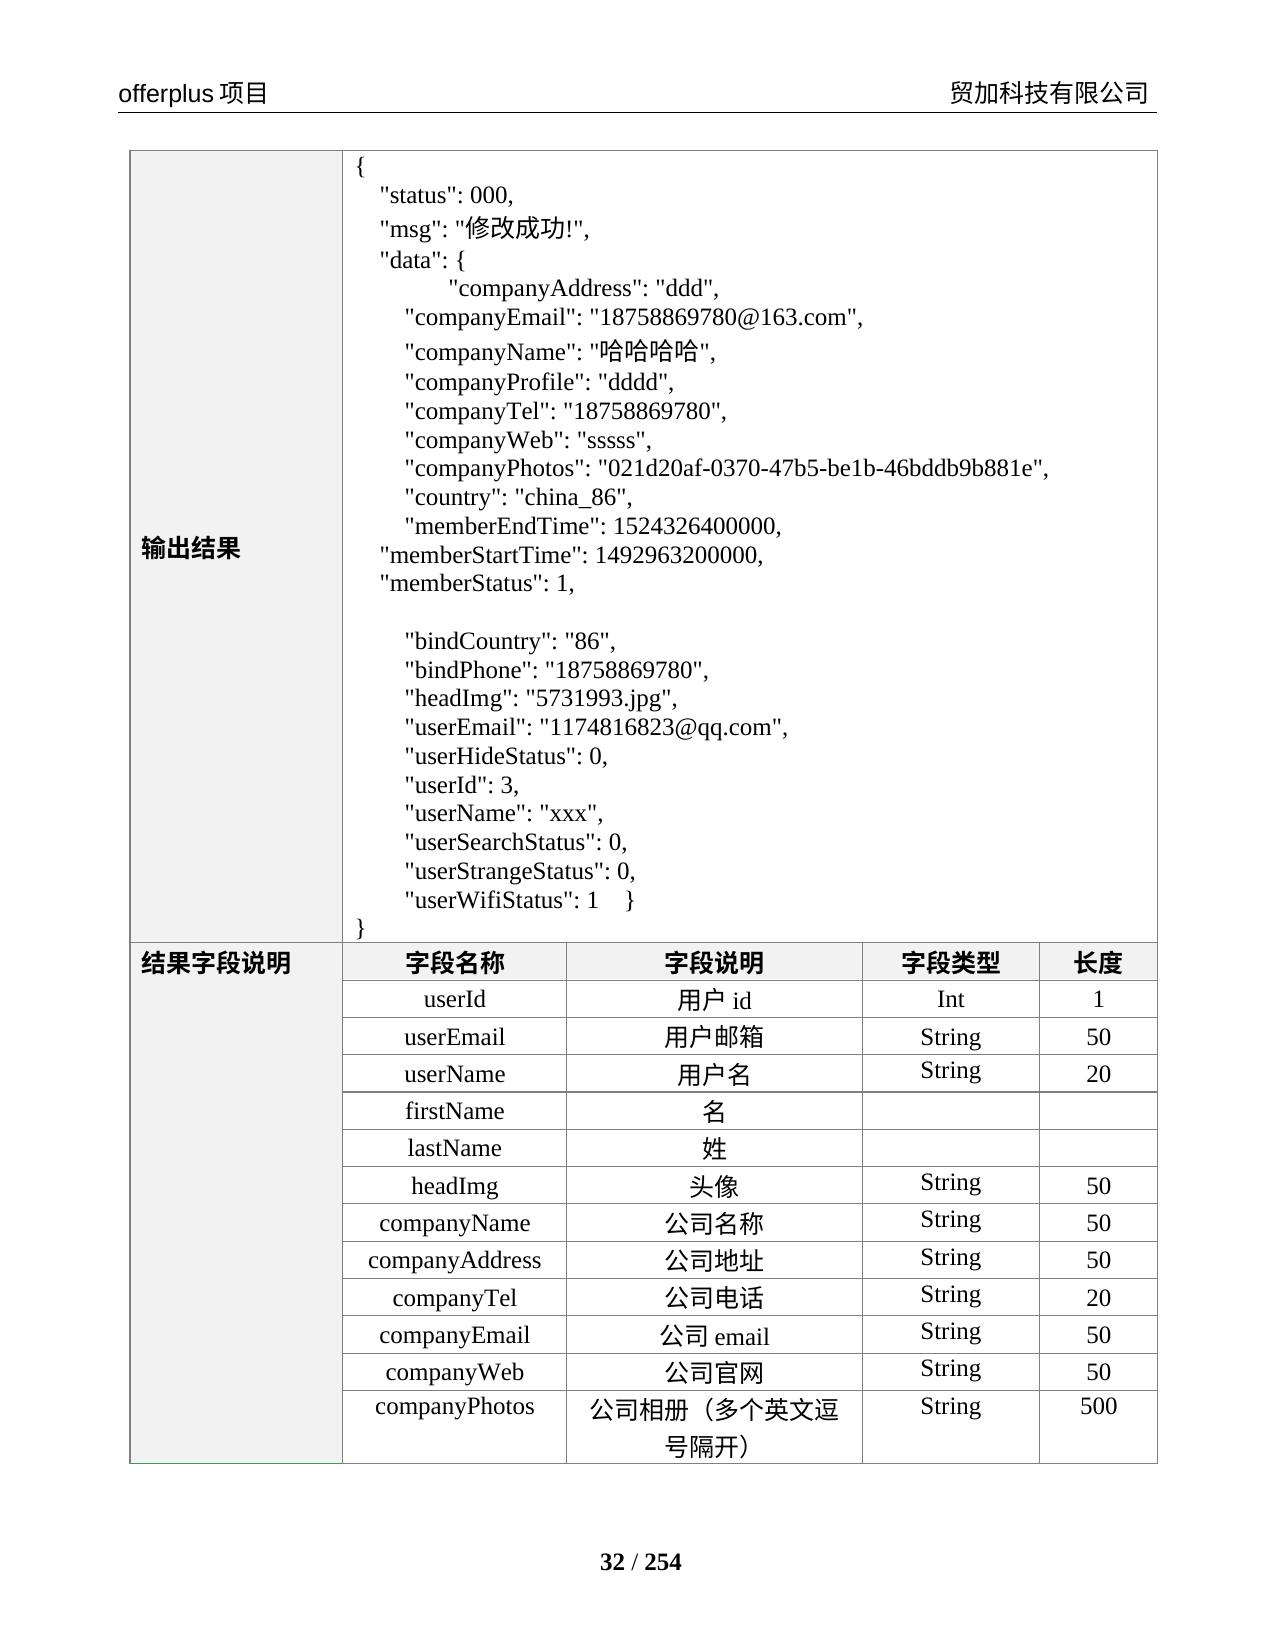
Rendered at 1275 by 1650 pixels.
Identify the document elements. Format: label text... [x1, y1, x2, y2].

table_cell String [863, 1354, 1039, 1390]
table_cell 1 [1040, 981, 1157, 1017]
table_cell String [863, 1204, 1039, 1241]
table_cell userEmail [343, 1018, 566, 1054]
table_cell String [863, 1316, 1039, 1352]
table_cell 50 [1040, 1316, 1157, 1352]
table_cell String [863, 1018, 1039, 1054]
table_cell 头像 [567, 1167, 862, 1203]
table_cell [863, 1093, 1039, 1129]
table_cell 20 [1040, 1279, 1157, 1315]
table_cell 输出结果 [131, 151, 342, 942]
table_cell [1040, 1093, 1157, 1129]
table_cell [863, 1130, 1039, 1166]
table_cell userName [343, 1055, 566, 1091]
table_cell 50 [1040, 1167, 1157, 1203]
table_cell 用户id [567, 981, 862, 1017]
table_cell Int [863, 981, 1039, 1017]
table_cell 50 [1040, 1018, 1157, 1054]
table_cell String [863, 1055, 1039, 1091]
table_cell 字段类型 [863, 943, 1039, 979]
table_cell 用户名 [567, 1055, 862, 1091]
table_cell 50 [1040, 1204, 1157, 1241]
table_cell companyTel [343, 1279, 566, 1315]
table_cell headImg [343, 1167, 566, 1203]
table_cell companyAddress [343, 1242, 566, 1278]
table_cell companyWeb [343, 1354, 566, 1390]
table_cell 字段说明 [567, 943, 862, 979]
table_cell 姓 [567, 1130, 862, 1166]
table_cell companyEmail [343, 1316, 566, 1352]
table_cell String [863, 1167, 1039, 1203]
table_cell String [863, 1242, 1039, 1278]
table_cell 公司相册（多个英文逗号隔开） [567, 1391, 862, 1463]
table_cell 公司官网 [567, 1354, 862, 1390]
table_cell 500 [1040, 1391, 1157, 1463]
table_cell 公司地址 [567, 1242, 862, 1278]
table_cell 长度 [1040, 943, 1157, 979]
table_cell userId [343, 981, 566, 1017]
table_cell String [863, 1279, 1039, 1315]
table_cell lastName [343, 1130, 566, 1166]
table_cell { "status": 000, "msg": "修改成功!", "data": { "companyAddress": "ddd", "companyEmail": "18758869780@163.com", "companyName": "哈哈哈哈", "companyProfile": "dddd", "companyTel": "18758869780", "companyWeb": "sssss", "companyPhotos": "021d20af-0370-47b5-be1b-46bddb9b881e", "country": "china_86", "memberEndTime": 1524326400000, "memberStartTime": 1492963200000, "memberStatus": 1, "bindCountry": "86", "bindPhone": "18758869780", "headImg": "5731993.jpg", "userEmail": "1174816823@qq.com", "userHideStatus": 0, "userId": 3, "userName": "xxx", "userSearchStatus": 0, "userStrangeStatus": 0, "userWifiStatus": 1 } } [343, 151, 1157, 942]
table_cell companyName [343, 1204, 566, 1241]
table_cell String [863, 1391, 1039, 1463]
table_cell 公司email [567, 1316, 862, 1352]
table_cell 结果字段说明 [131, 943, 342, 1463]
table_cell 名 [567, 1093, 862, 1129]
table_cell 公司电话 [567, 1279, 862, 1315]
table_cell companyPhotos [343, 1391, 566, 1463]
table_cell 50 [1040, 1242, 1157, 1278]
table_cell [1040, 1130, 1157, 1166]
table_cell 字段名称 [343, 943, 566, 979]
table_cell 50 [1040, 1354, 1157, 1390]
table_cell 用户邮箱 [567, 1018, 862, 1054]
table_cell 公司名称 [567, 1204, 862, 1241]
table_cell 20 [1040, 1055, 1157, 1091]
table_cell firstName [343, 1093, 566, 1129]
